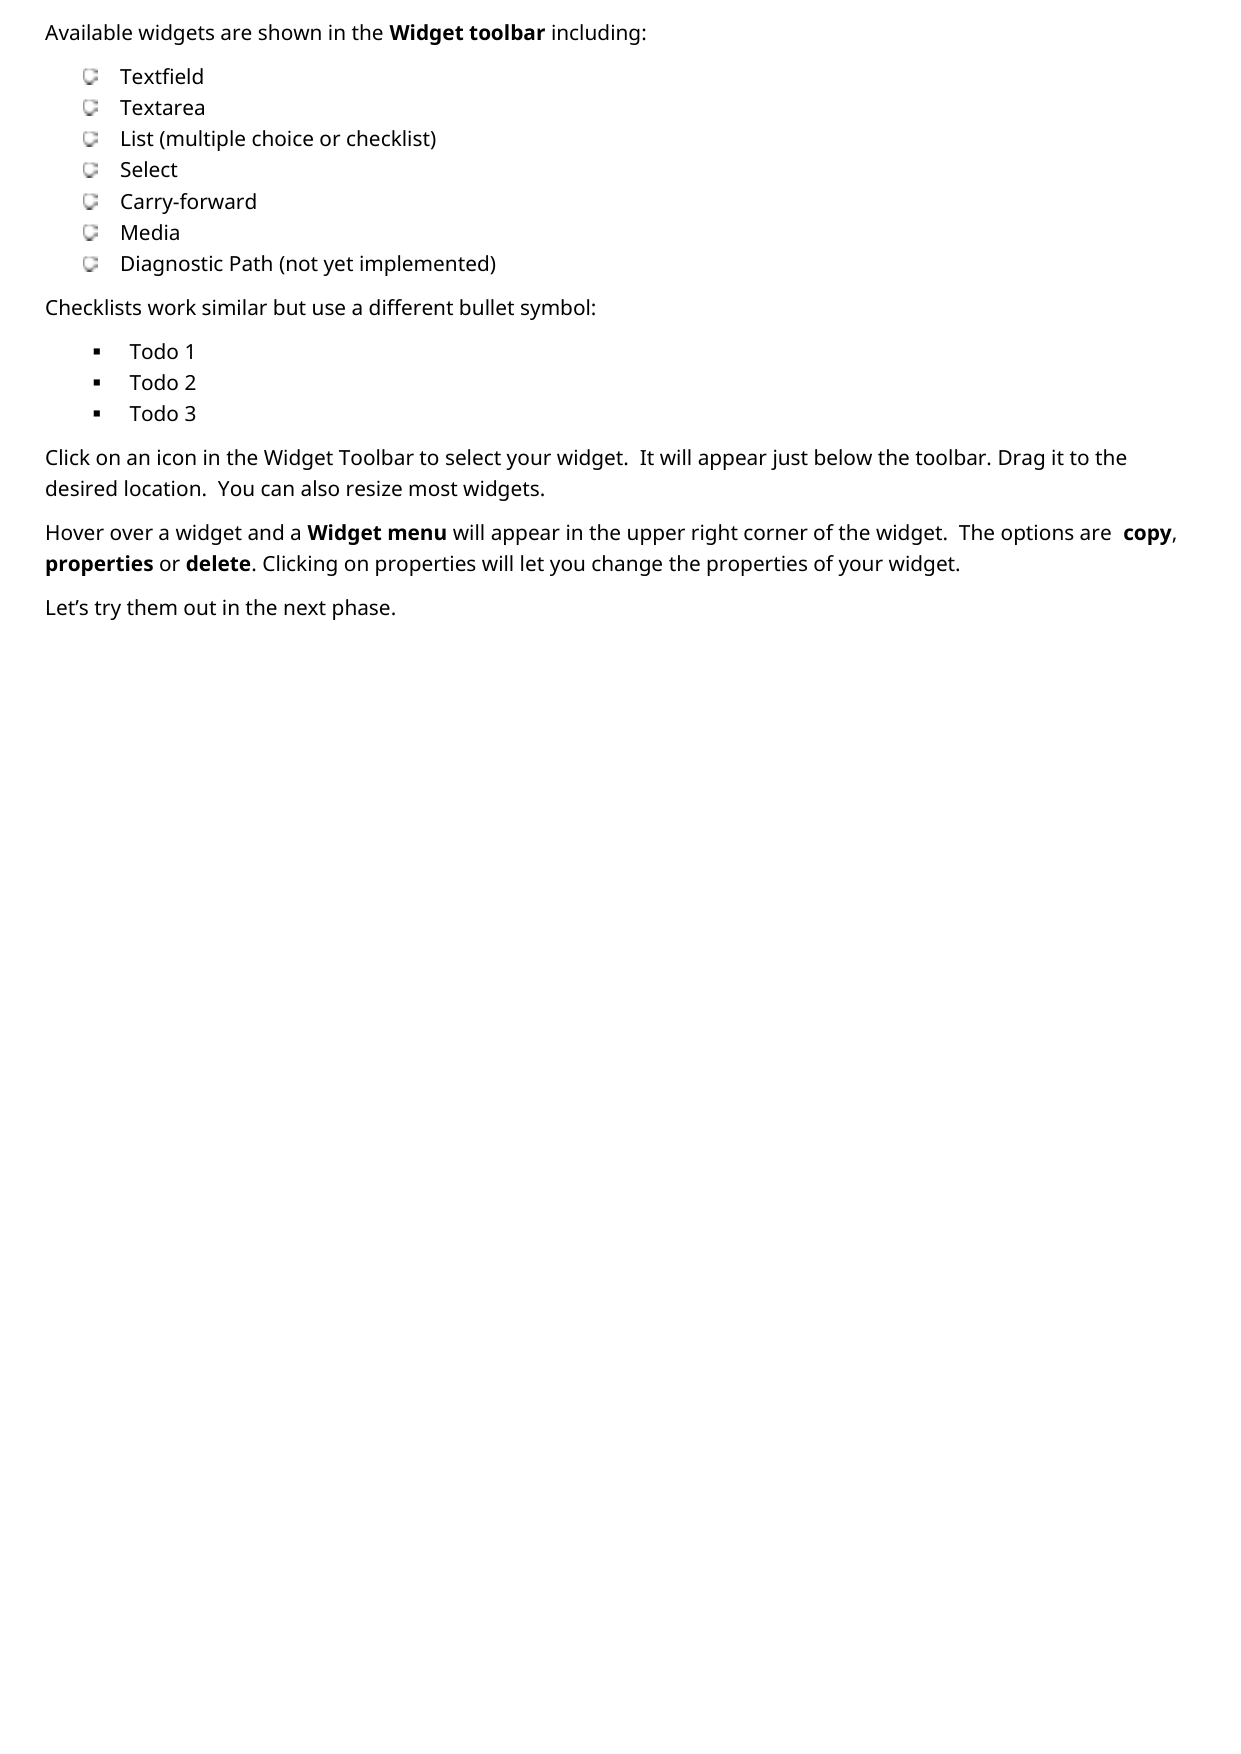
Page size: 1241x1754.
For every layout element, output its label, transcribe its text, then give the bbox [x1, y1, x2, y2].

list Textarea [82, 93, 1195, 121]
text Available widgets are shown in the Widget toolbar including: [45, 18, 1195, 46]
picture [83, 98, 98, 116]
picture [83, 223, 98, 241]
text Click on an icon in the Widget Toolbar to select your widget. It will appear just below the toolbar. Drag it to the desired location. You can also resize most widgets. [45, 443, 1195, 503]
text Checklists work similar but use a different bullet symbol: [45, 293, 1195, 321]
list Todo 3 [92, 399, 1195, 428]
list List (multiple choice or checklist) [82, 124, 1195, 153]
picture [83, 67, 98, 85]
list Todo 1 [92, 337, 1195, 365]
list Diagnostic Path (not yet implemented) [82, 249, 1195, 278]
picture [83, 130, 98, 147]
picture [83, 255, 98, 272]
list Select [82, 156, 1195, 184]
text Hover over a widget and a Widget menu will appear in the upper right corner of the widget. The options are copy, properties or delete. Clicking on properties will let you change the properties of your widget. [45, 518, 1195, 578]
list Textfield [82, 62, 1195, 90]
picture [83, 192, 98, 210]
text Let’s try them out in the next phase. [45, 593, 1195, 621]
list Media [82, 218, 1195, 246]
picture [83, 161, 98, 178]
list Carry-forward [82, 187, 1195, 215]
list Todo 2 [92, 368, 1195, 396]
